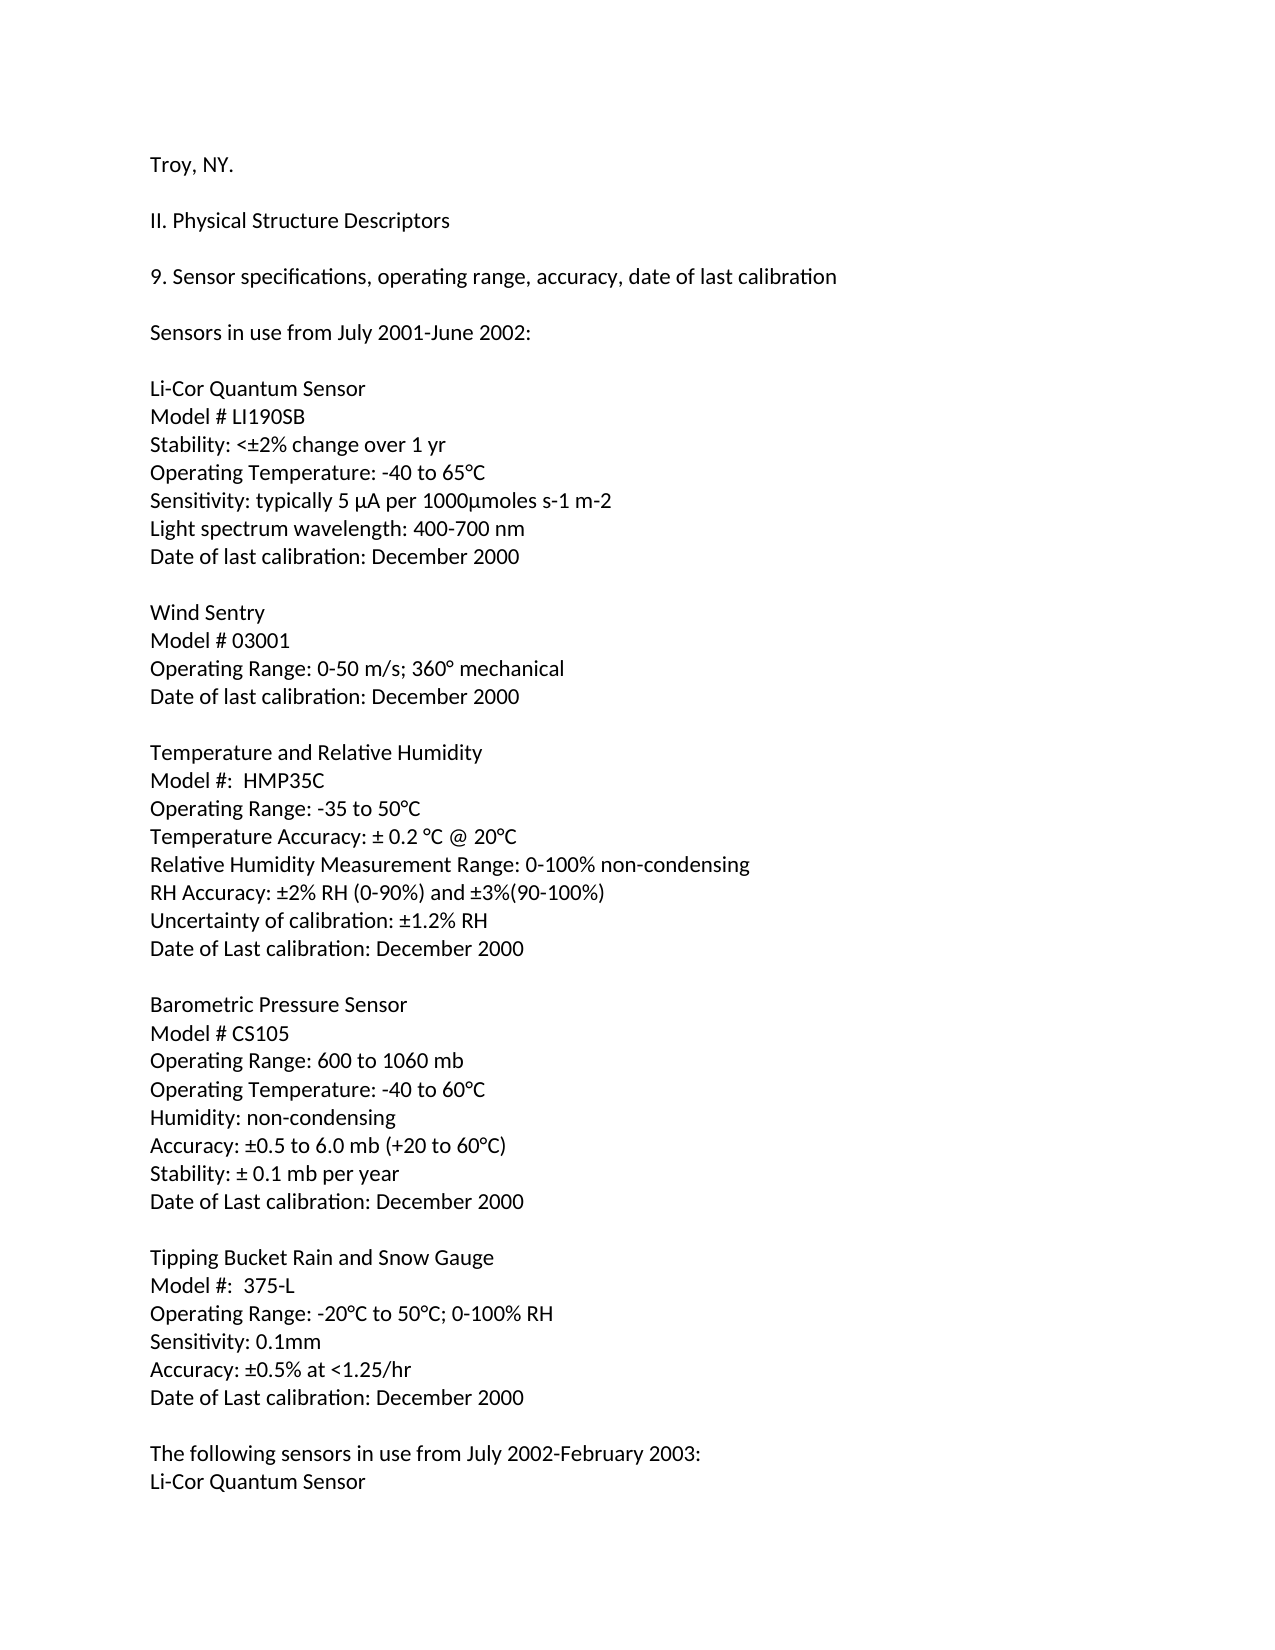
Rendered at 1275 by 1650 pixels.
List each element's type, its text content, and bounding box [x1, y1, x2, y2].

text II. Physical Structure Descriptors [150, 206, 1125, 234]
text Sensitivity: 0.1mm [150, 1327, 1125, 1355]
text Model # 03001 [150, 626, 1125, 654]
text Tipping Bucket Rain and Snow Gauge [150, 1243, 1125, 1271]
text Uncertainty of calibration: ±1.2% RH [150, 907, 1125, 934]
text Operating Range: 600 to 1060 mb [150, 1047, 1125, 1075]
text Model #: HMP35C [150, 766, 1125, 794]
text Operating Temperature: -40 to 65°C [150, 458, 1125, 486]
text Date of Last calibration: December 2000 [150, 1383, 1125, 1411]
text Sensitivity: typically 5 µA per 1000µmoles s-1 m-2 [150, 486, 1125, 514]
text Model # CS105 [150, 1019, 1125, 1047]
text Temperature Accuracy: ± 0.2 °C @ 20°C [150, 822, 1125, 851]
text Li-Cor Quantum Sensor [150, 374, 1125, 402]
text Troy, NY. [150, 150, 1125, 178]
text Sensors in use from July 2001-June 2002: [150, 318, 1125, 346]
text Relative Humidity Measurement Range: 0-100% non-condensing [150, 851, 1125, 878]
text Temperature and Relative Humidity [150, 738, 1125, 766]
text Date of Last calibration: December 2000 [150, 934, 1125, 963]
text Light spectrum wavelength: 400-700 nm [150, 514, 1125, 542]
text Stability: <±2% change over 1 yr [150, 430, 1125, 458]
text Date of last calibration: December 2000 [150, 542, 1125, 570]
text Stability: ± 0.1 mb per year [150, 1159, 1125, 1187]
text The following sensors in use from July 2002-February 2003: [150, 1439, 1125, 1467]
text Barometric Pressure Sensor [150, 991, 1125, 1019]
text Operating Range: -20°C to 50°C; 0-100% RH [150, 1299, 1125, 1327]
text Model #: 375-L [150, 1271, 1125, 1299]
text Li-Cor Quantum Sensor [150, 1467, 1125, 1495]
text Model # LI190SB [150, 402, 1125, 430]
text Wind Sentry [150, 598, 1125, 626]
text Accuracy: ±0.5 to 6.0 mb (+20 to 60°C) [150, 1131, 1125, 1159]
text Date of last calibration: December 2000 [150, 682, 1125, 710]
text Humidity: non-condensing [150, 1103, 1125, 1131]
text Operating Range: -35 to 50°C [150, 794, 1125, 822]
text 9. Sensor specifications, operating range, accuracy, date of last calibration [150, 262, 1125, 290]
text Accuracy: ±0.5% at <1.25/hr [150, 1355, 1125, 1383]
text Date of Last calibration: December 2000 [150, 1187, 1125, 1215]
text Operating Range: 0-50 m/s; 360° mechanical [150, 654, 1125, 682]
text Operating Temperature: -40 to 60°C [150, 1075, 1125, 1103]
text RH Accuracy: ±2% RH (0-90%) and ±3%(90-100%) [150, 878, 1125, 907]
